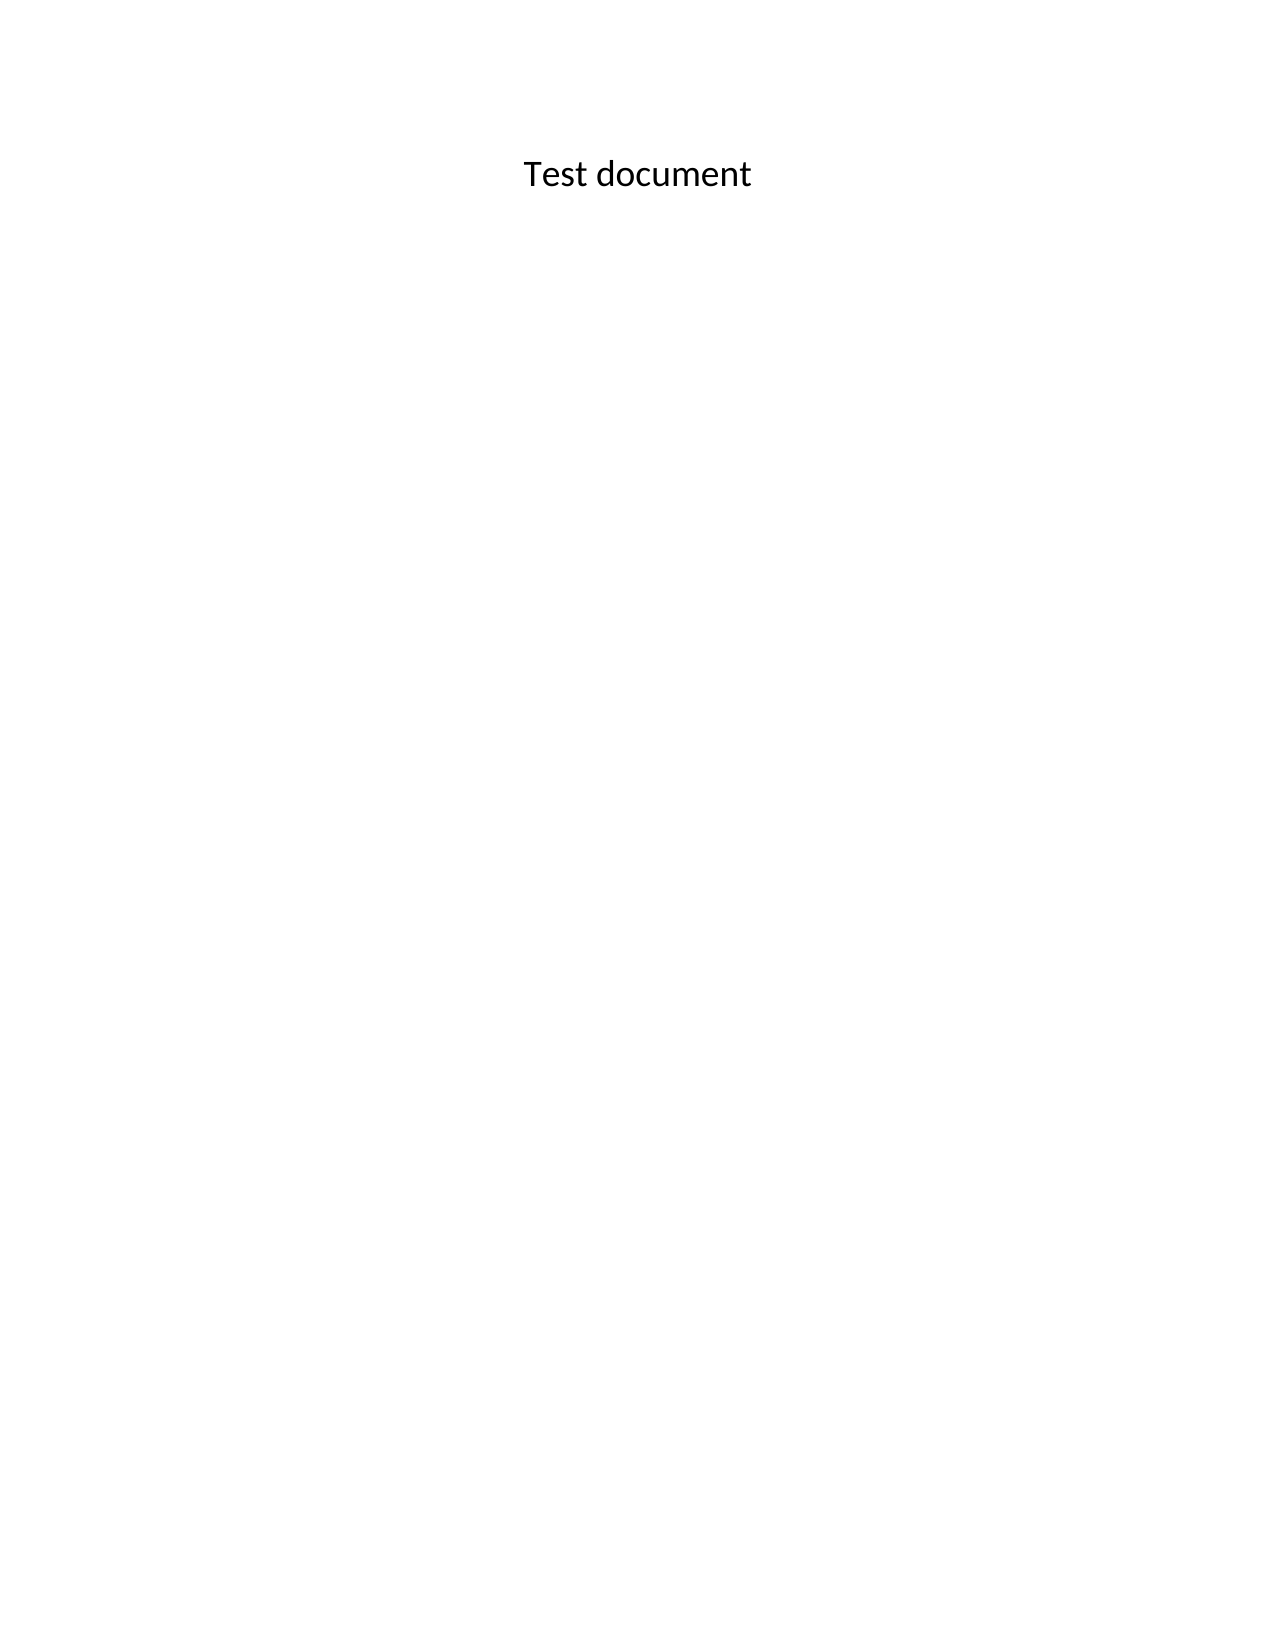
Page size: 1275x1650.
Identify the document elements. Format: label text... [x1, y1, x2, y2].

text Test document [150, 150, 1125, 196]
